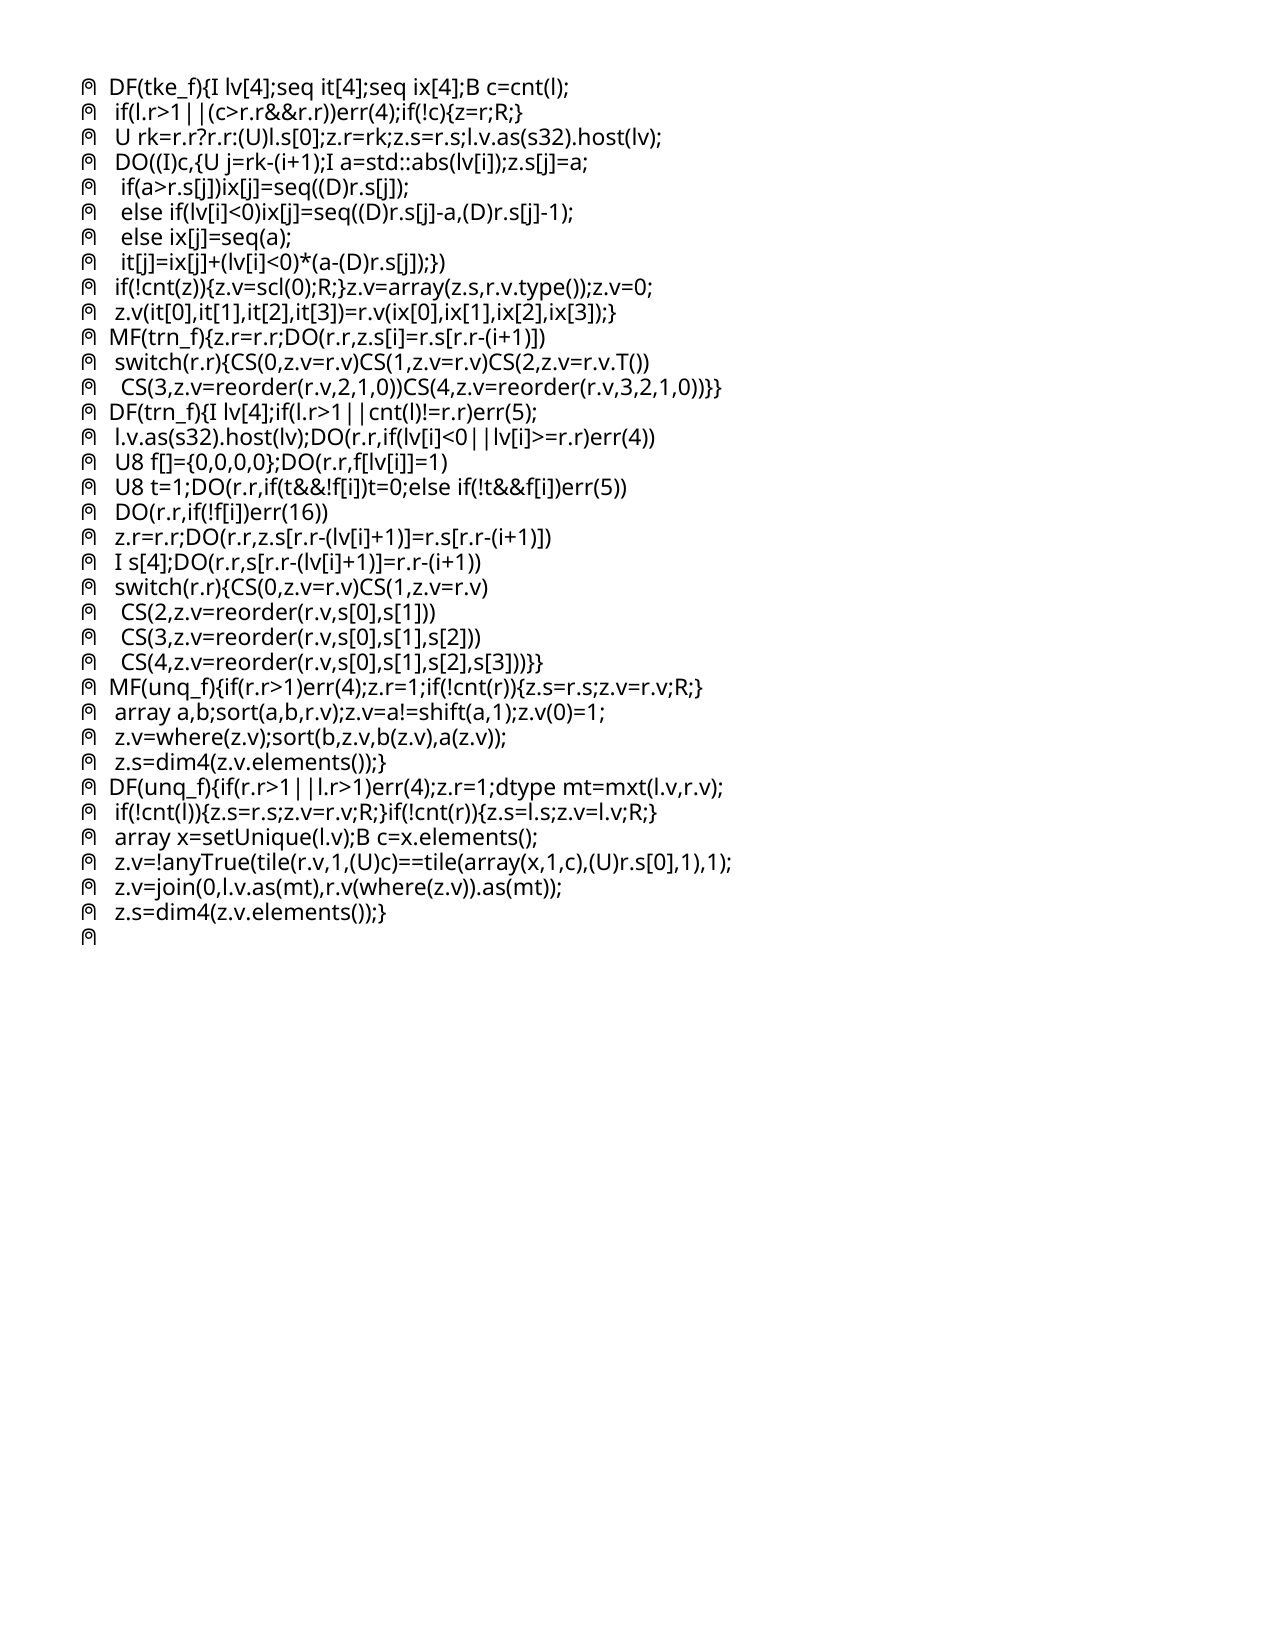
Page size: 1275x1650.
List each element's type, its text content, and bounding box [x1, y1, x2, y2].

text ⍝ if(l.r>1||(c>r.r&&r.r))err(4);if(!c){z=r;R;} [75, 100, 1200, 125]
text ⍝ l.v.as(s32).host(lv);DO(r.r,if(lv[i]<0||lv[i]>=r.r)err(4)) [75, 425, 1200, 450]
text ⍝ U8 t=1;DO(r.r,if(t&&!f[i])t=0;else if(!t&&f[i])err(5)) [75, 475, 1200, 500]
text ⍝ array x=setUnique(l.v);B c=x.elements(); [75, 825, 1200, 850]
text ⍝ DF(tke_f){I lv[4];seq it[4];seq ix[4];B c=cnt(l); [75, 75, 1200, 100]
text ⍝ CS(2,z.v=reorder(r.v,s[0],s[1])) [75, 600, 1200, 625]
text ⍝ [75, 925, 1200, 950]
text ⍝ if(!cnt(z)){z.v=scl(0);R;}z.v=array(z.s,r.v.type());z.v=0; [75, 275, 1200, 300]
text ⍝ MF(trn_f){z.r=r.r;DO(r.r,z.s[i]=r.s[r.r-(i+1)]) [75, 325, 1200, 350]
text ⍝ z.v=!anyTrue(tile(r.v,1,(U)c)==tile(array(x,1,c),(U)r.s[0],1),1); [75, 850, 1200, 875]
text ⍝ DF(trn_f){I lv[4];if(l.r>1||cnt(l)!=r.r)err(5); [75, 400, 1200, 425]
text ⍝ CS(4,z.v=reorder(r.v,s[0],s[1],s[2],s[3]))}} [75, 650, 1200, 675]
text ⍝ z.s=dim4(z.v.elements());} [75, 750, 1200, 775]
text ⍝ DO((I)c,{U j=rk-(i+1);I a=std::abs(lv[i]);z.s[j]=a; [75, 150, 1200, 175]
text ⍝ U8 f[]={0,0,0,0};DO(r.r,f[lv[i]]=1) [75, 450, 1200, 475]
text ⍝ it[j]=ix[j]+(lv[i]<0)*(a-(D)r.s[j]);}) [75, 250, 1200, 275]
text ⍝ MF(unq_f){if(r.r>1)err(4);z.r=1;if(!cnt(r)){z.s=r.s;z.v=r.v;R;} [75, 675, 1200, 700]
text ⍝ switch(r.r){CS(0,z.v=r.v)CS(1,z.v=r.v)CS(2,z.v=r.v.T()) [75, 350, 1200, 375]
text ⍝ CS(3,z.v=reorder(r.v,2,1,0))CS(4,z.v=reorder(r.v,3,2,1,0))}} [75, 375, 1200, 400]
text ⍝ else if(lv[i]<0)ix[j]=seq((D)r.s[j]-a,(D)r.s[j]-1); [75, 200, 1200, 225]
text ⍝ array a,b;sort(a,b,r.v);z.v=a!=shift(a,1);z.v(0)=1; [75, 700, 1200, 725]
text ⍝ switch(r.r){CS(0,z.v=r.v)CS(1,z.v=r.v) [75, 575, 1200, 600]
text ⍝ z.v=where(z.v);sort(b,z.v,b(z.v),a(z.v)); [75, 725, 1200, 750]
text ⍝ z.v=join(0,l.v.as(mt),r.v(where(z.v)).as(mt)); [75, 875, 1200, 900]
text ⍝ CS(3,z.v=reorder(r.v,s[0],s[1],s[2])) [75, 625, 1200, 650]
text ⍝ if(!cnt(l)){z.s=r.s;z.v=r.v;R;}if(!cnt(r)){z.s=l.s;z.v=l.v;R;} [75, 800, 1200, 825]
text ⍝ z.s=dim4(z.v.elements());} [75, 900, 1200, 925]
text ⍝ z.v(it[0],it[1],it[2],it[3])=r.v(ix[0],ix[1],ix[2],ix[3]);} [75, 300, 1200, 325]
text ⍝ if(a>r.s[j])ix[j]=seq((D)r.s[j]); [75, 175, 1200, 200]
text ⍝ U rk=r.r?r.r:(U)l.s[0];z.r=rk;z.s=r.s;l.v.as(s32).host(lv); [75, 125, 1200, 150]
text ⍝ z.r=r.r;DO(r.r,z.s[r.r-(lv[i]+1)]=r.s[r.r-(i+1)]) [75, 525, 1200, 550]
text ⍝ else ix[j]=seq(a); [75, 225, 1200, 250]
text ⍝ DF(unq_f){if(r.r>1||l.r>1)err(4);z.r=1;dtype mt=mxt(l.v,r.v); [75, 775, 1200, 800]
text ⍝ I s[4];DO(r.r,s[r.r-(lv[i]+1)]=r.r-(i+1)) [75, 550, 1200, 575]
text ⍝ DO(r.r,if(!f[i])err(16)) [75, 500, 1200, 525]
